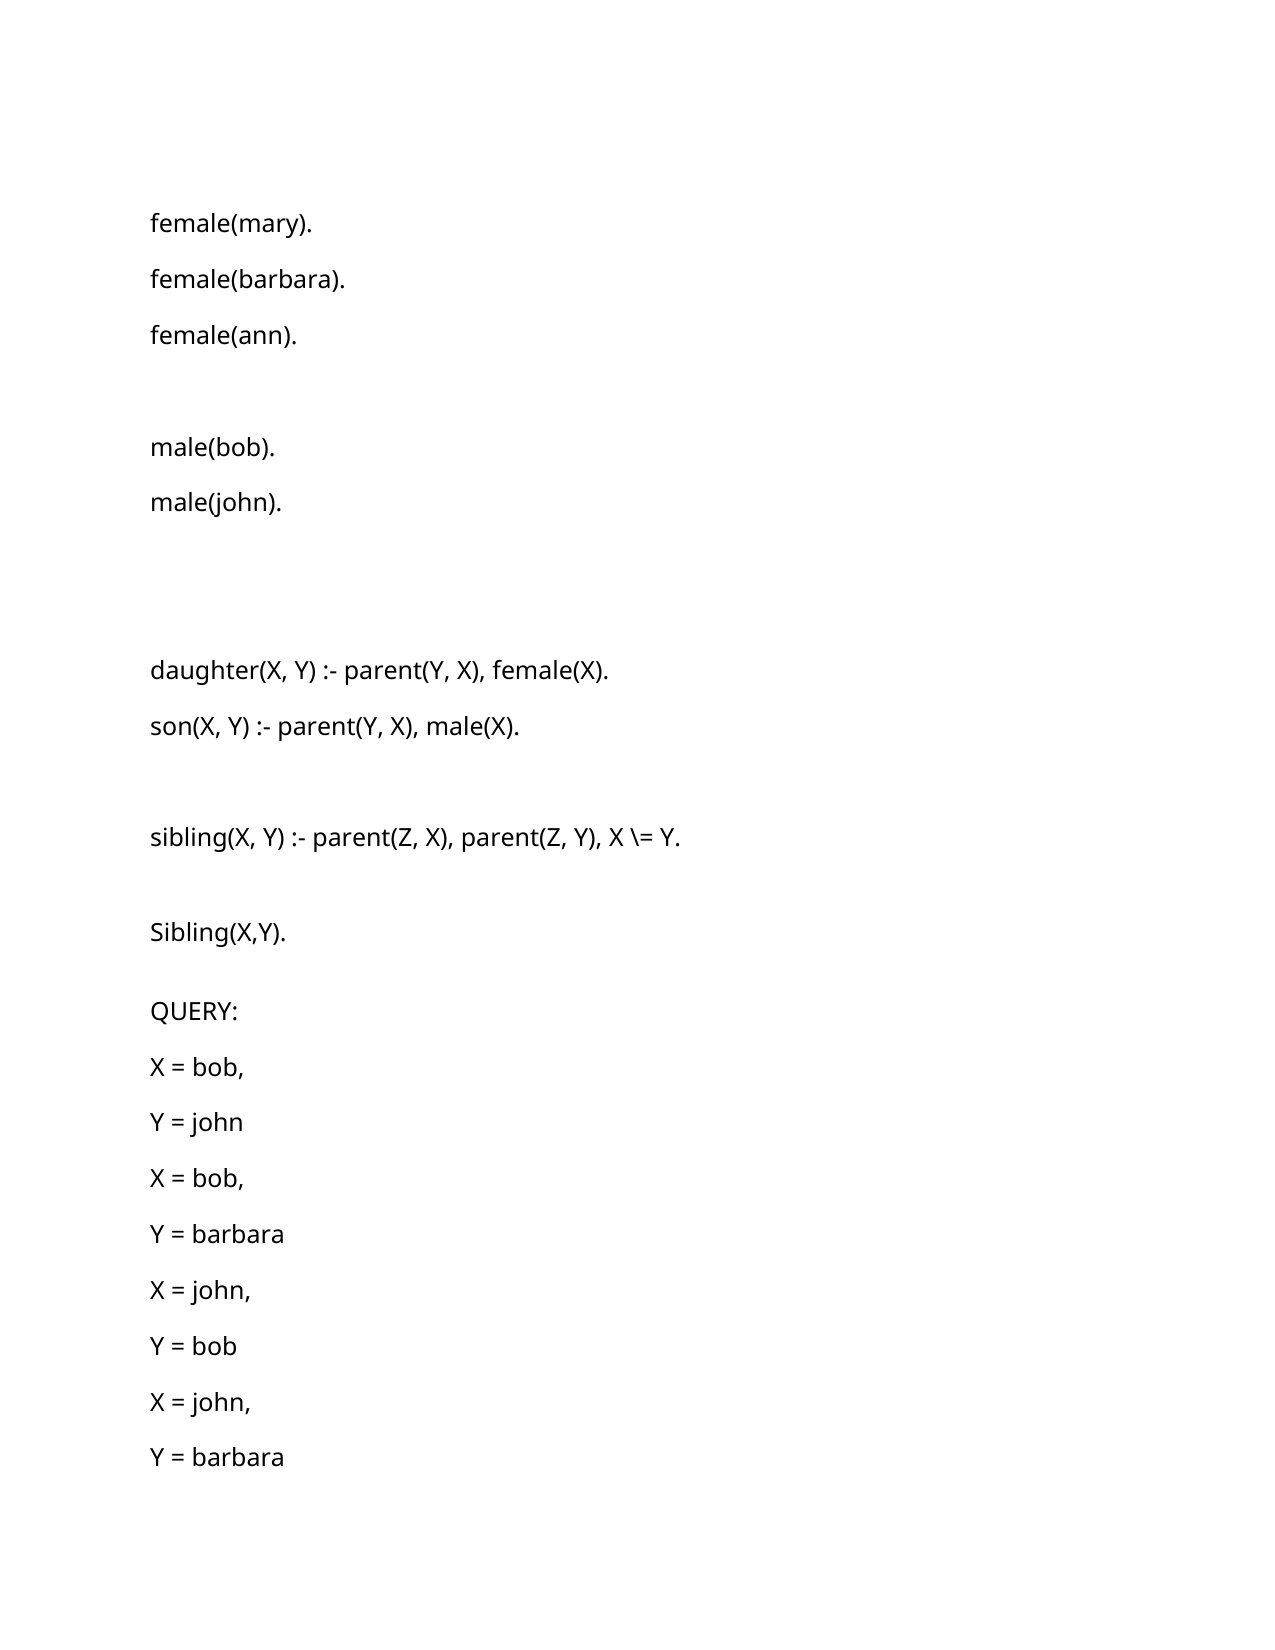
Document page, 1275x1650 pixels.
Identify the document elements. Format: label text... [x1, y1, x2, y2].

text female(mary). [150, 206, 1125, 240]
text male(bob). [150, 429, 1125, 463]
text son(X, Y) :- parent(Y, X), male(X). [150, 708, 1125, 742]
text female(ann). [150, 317, 1125, 352]
text X = bob, [150, 1161, 1125, 1195]
text daughter(X, Y) :- parent(Y, X), female(X). [150, 652, 1125, 687]
text Y = bob [150, 1328, 1125, 1362]
text Y = barbara [150, 1440, 1125, 1474]
text Y = barbara [150, 1217, 1125, 1251]
text female(barbara). [150, 262, 1125, 296]
text Sibling(X,Y). QUERY: [150, 876, 1125, 1027]
text Y = john [150, 1105, 1125, 1139]
text male(john). [150, 485, 1125, 519]
text X = john, [150, 1384, 1125, 1418]
text X = john, [150, 1272, 1125, 1307]
text sibling(X, Y) :- parent(Z, X), parent(Z, Y), X \= Y. [150, 820, 1125, 854]
text X = bob, [150, 1049, 1125, 1083]
